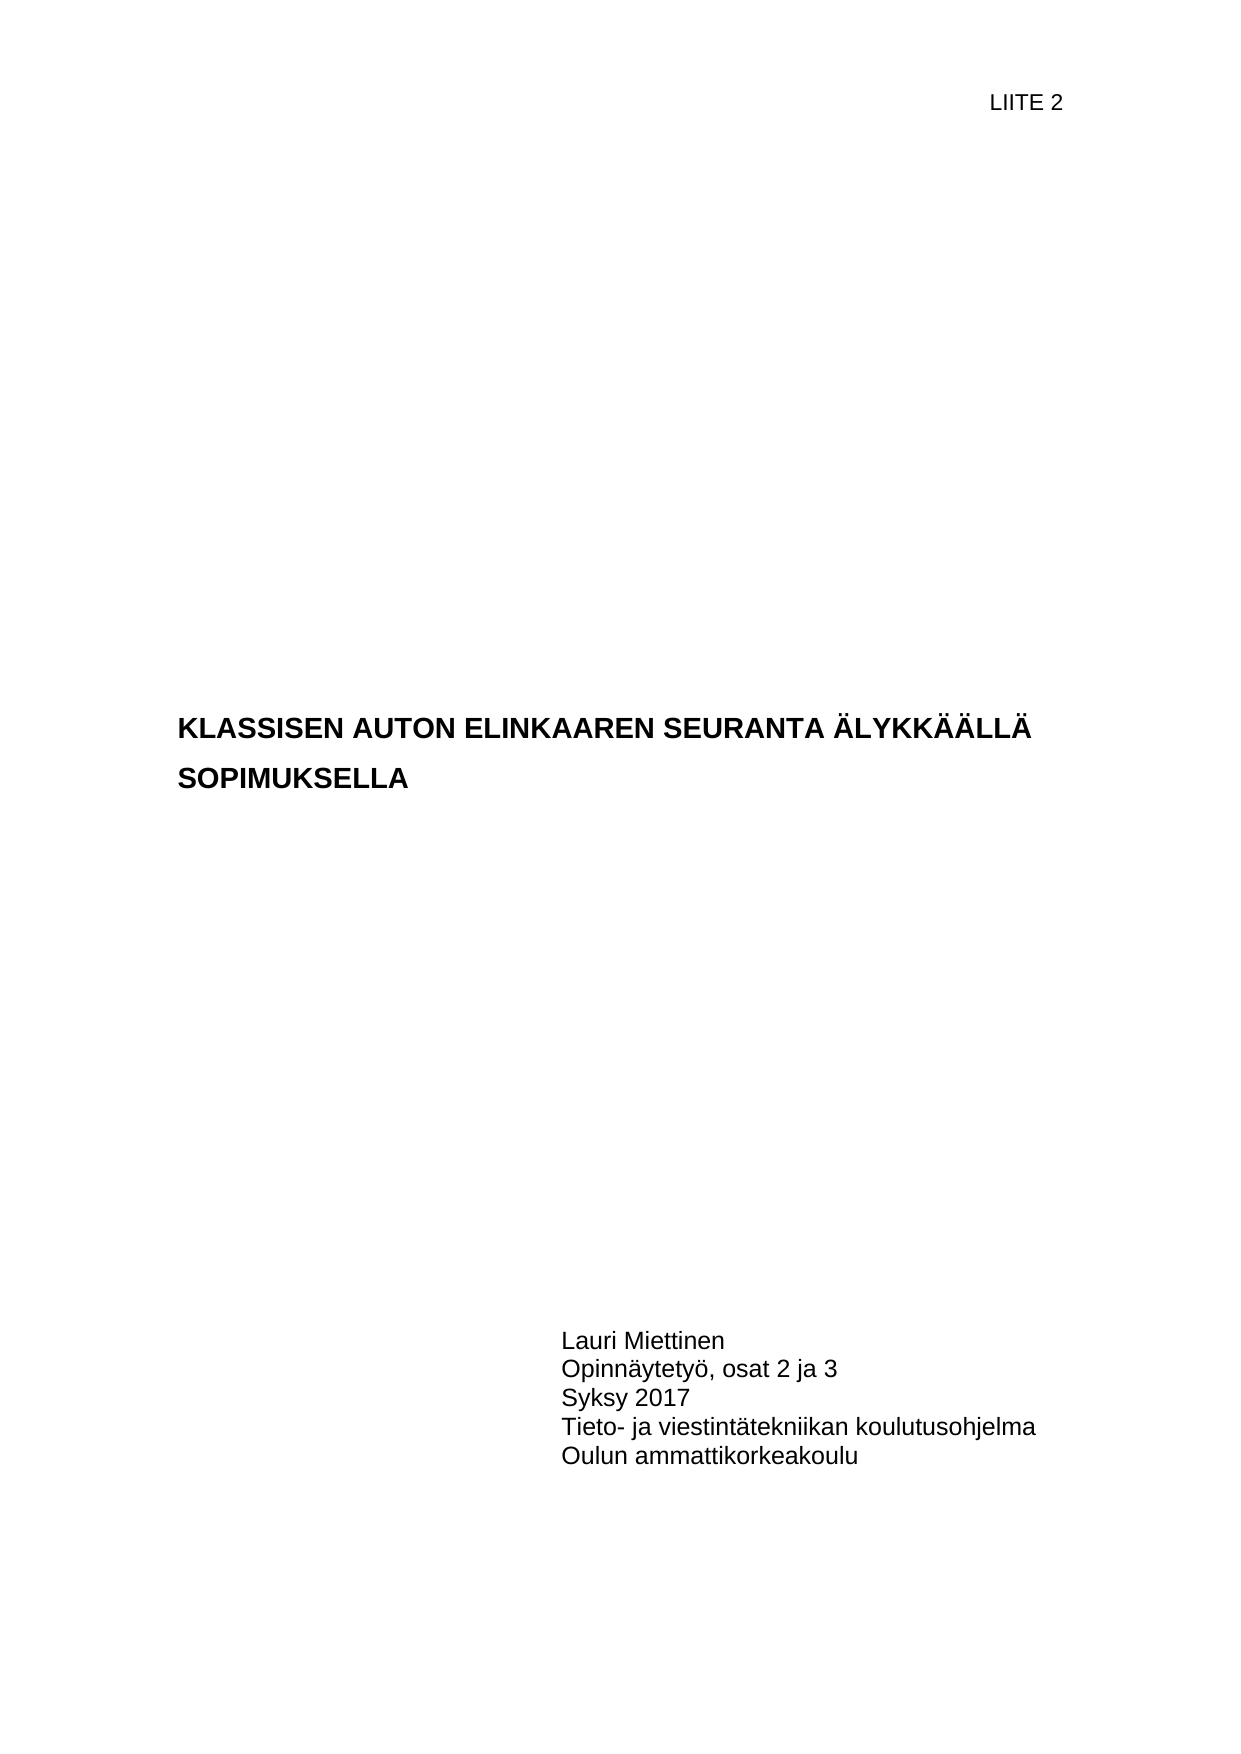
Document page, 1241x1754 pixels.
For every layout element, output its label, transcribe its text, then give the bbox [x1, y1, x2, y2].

text KLASSISEN AUTON ELINKAAREN SEURANTA ÄLYKKÄÄLLÄ SOPIMUKSELLA [177, 711, 1063, 795]
text Oulun ammattikorkeakoulu [177, 1441, 1063, 1469]
text Tieto- ja viestintätekniikan koulutusohjelma [177, 1412, 1063, 1441]
text Lauri Miettinen [177, 1326, 1063, 1354]
text Syksy 2017 [177, 1383, 1063, 1412]
text Opinnäytetyö, osat 2 ja 3 [177, 1354, 1063, 1383]
